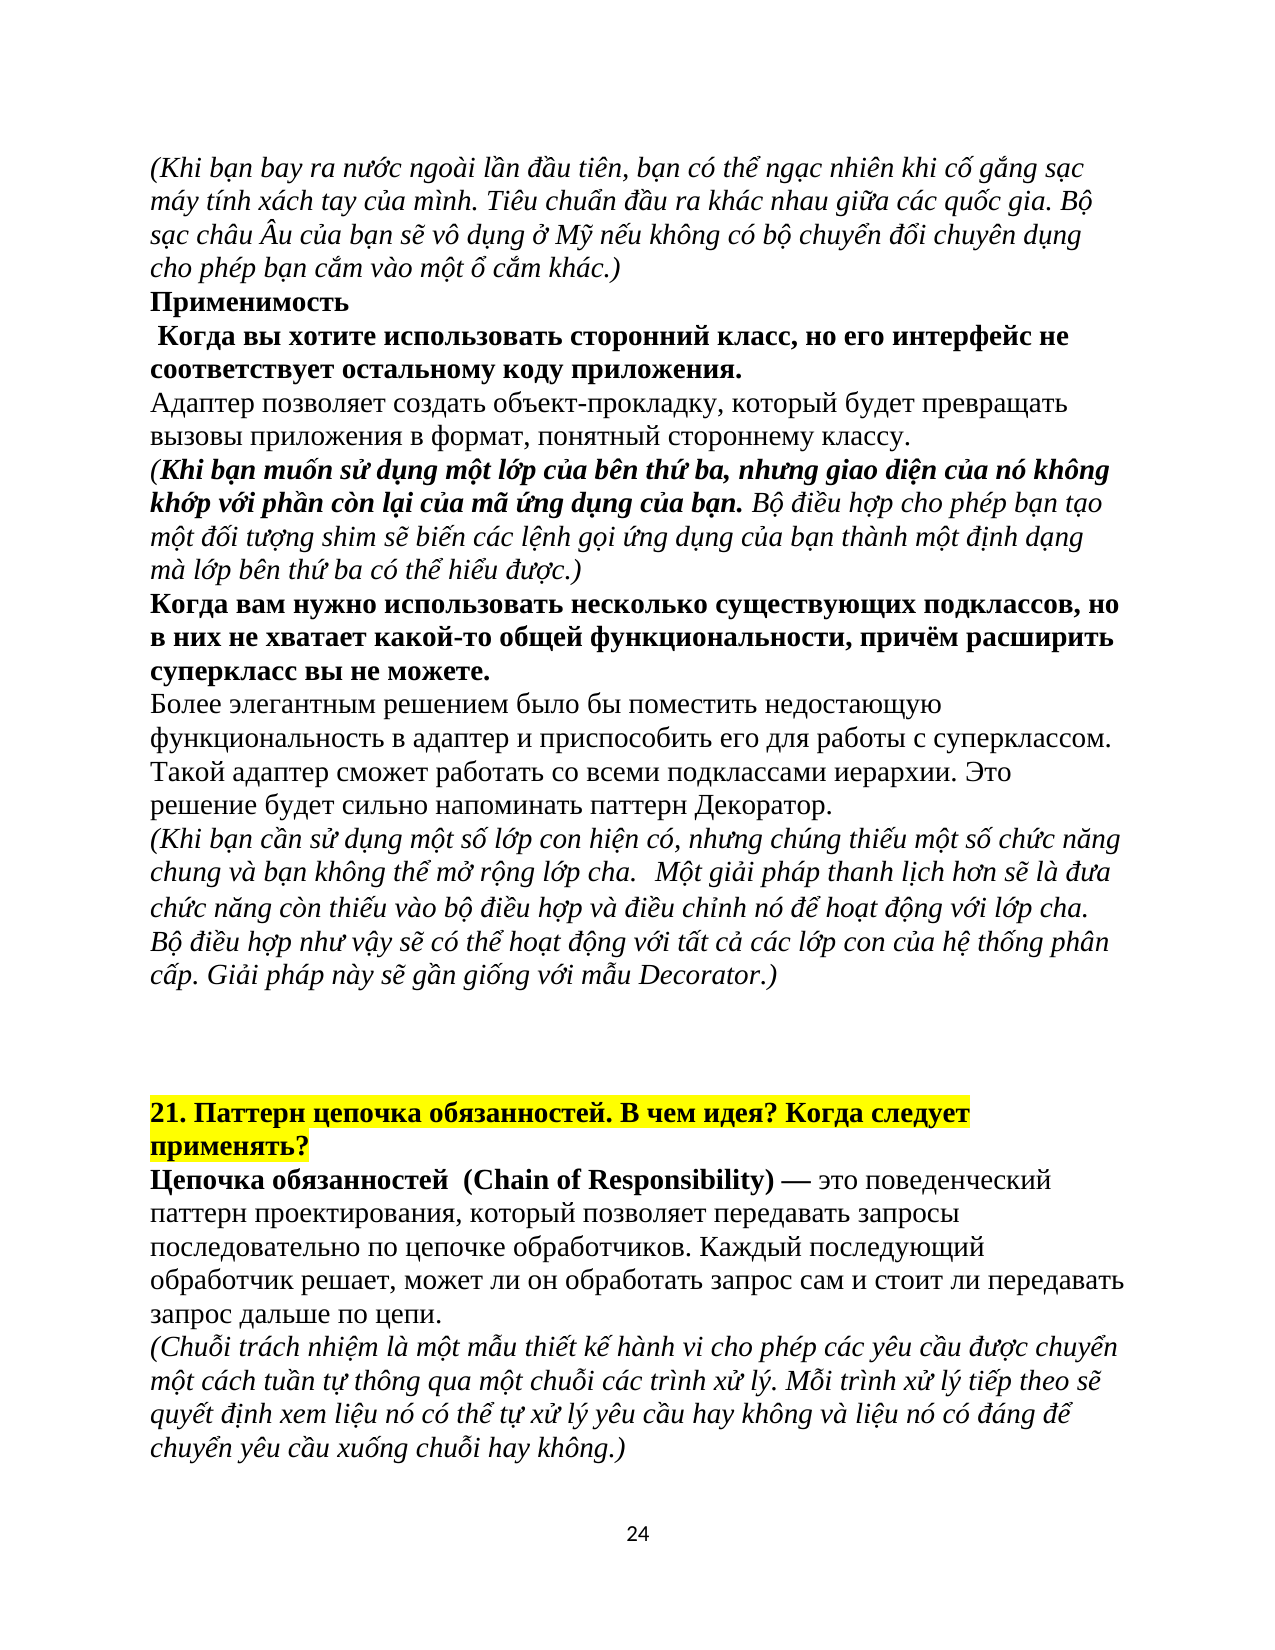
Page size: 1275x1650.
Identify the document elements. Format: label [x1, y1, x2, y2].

text [150, 150, 1125, 991]
text [150, 1095, 1125, 1464]
